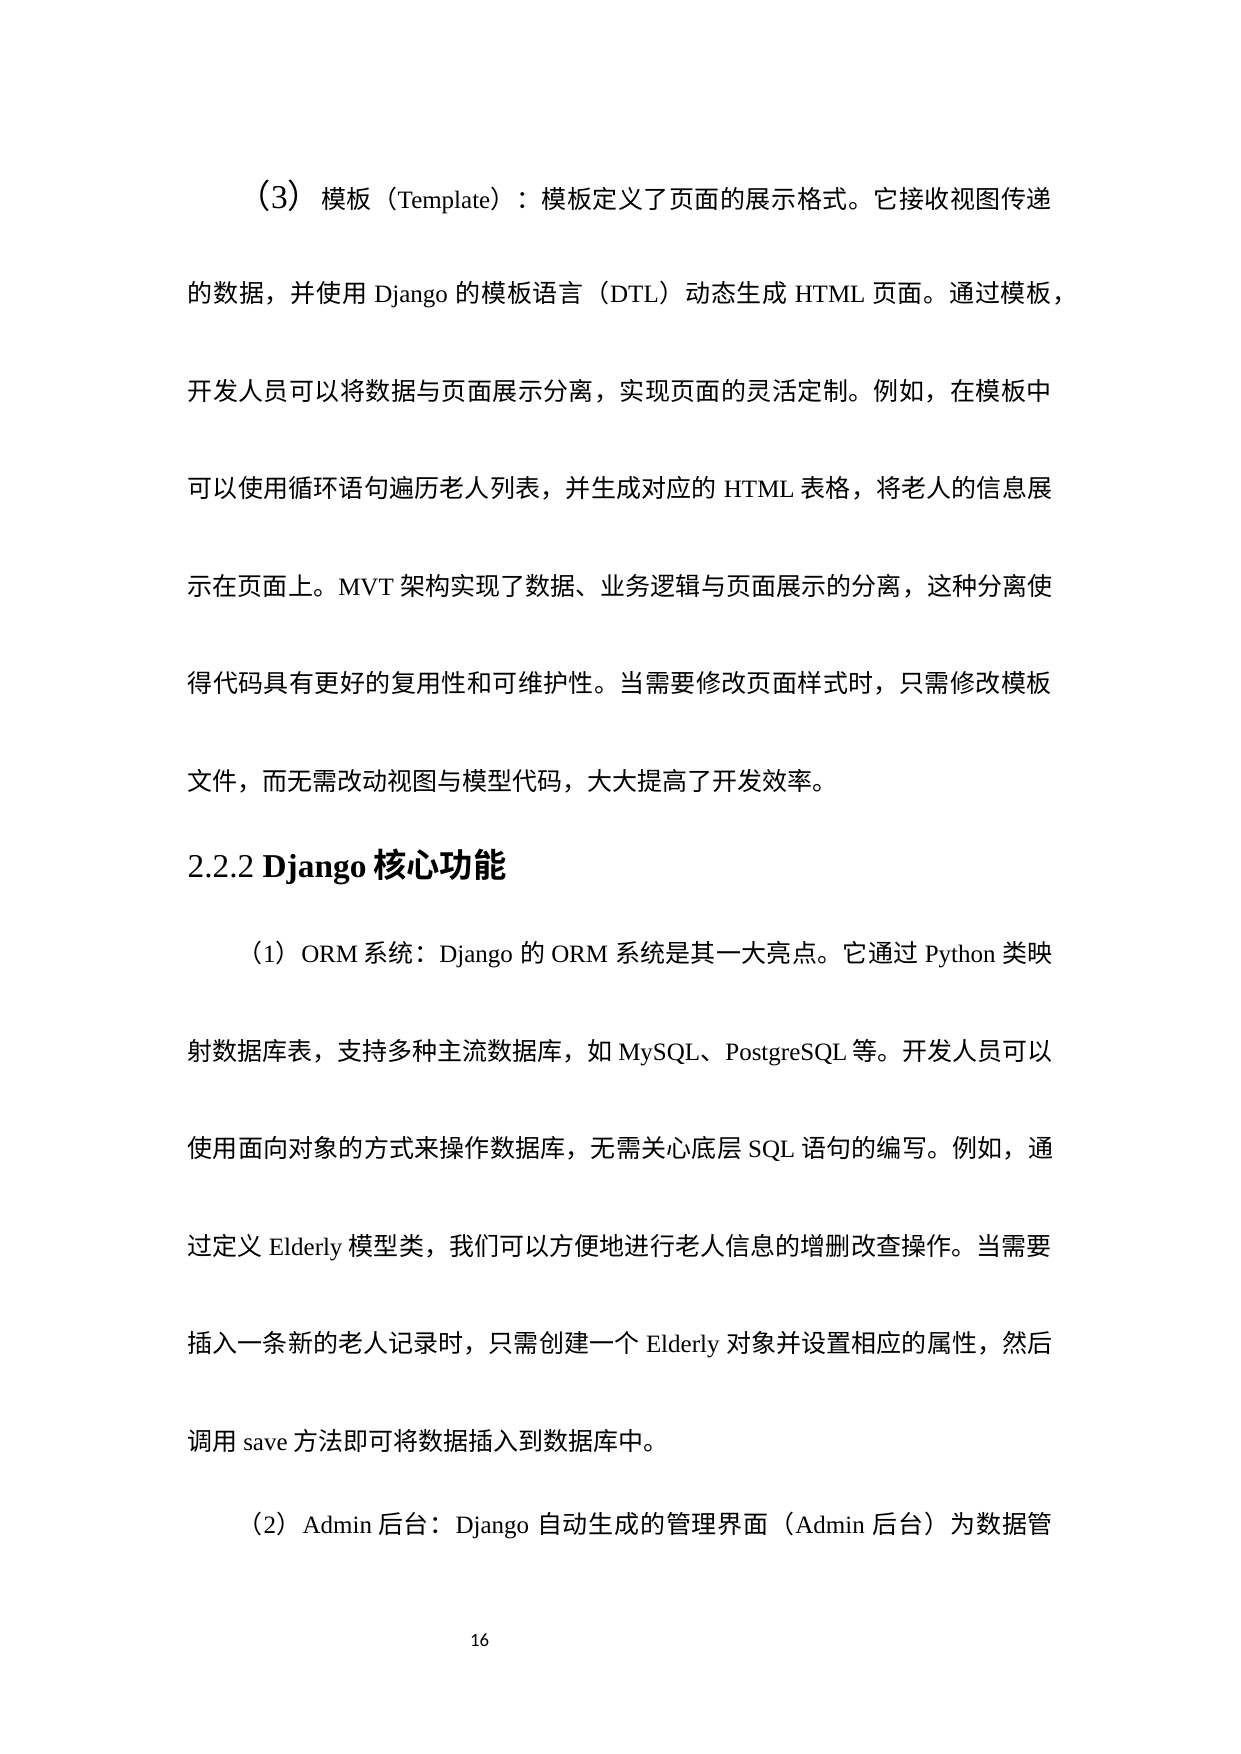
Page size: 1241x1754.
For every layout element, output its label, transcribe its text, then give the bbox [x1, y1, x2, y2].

text （1）ORM系统：Django 的 ORM 系统是其一大亮点。它通过 Python 类映射数据库表，支持多种主流数据库，如 MySQL、PostgreSQL 等。开发人员可以使用面向对象的方式来操作数据库，无需关心底层 SQL 语句的编写。例如，通过定义 Elderly 模型类，我们可以方便地进行老人信息的增删改查操作。当需要插入一条新的老人记录时，只需创建一个 Elderly 对象并设置相应的属性，然后调用 save 方法即可将数据插入到数据库中。 [187, 919, 1053, 1472]
list 模板（Template）：模板定义了页面的展示格式。它接收视图传递的数据，并使用 Django 的模板语言（DTL）动态生成 HTML 页面。通过模板，开发人员可以将数据与页面展示分离，实现页面的灵活定制。例如，在模板中可以使用循环语句遍历老人列表，并生成对应的 HTML 表格，将老人的信息展示在页面上。MVT 架构实现了数据、业务逻辑与页面展示的分离，这种分离使得代码具有更好的复用性和可维护性。当需要修改页面样式时，只需修改模板文件，而无需改动视图与模型代码，大大提高了开发效率。 [187, 162, 1053, 812]
list 2.2.2 Django核心功能 [187, 830, 1053, 895]
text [187, 1490, 1053, 1555]
